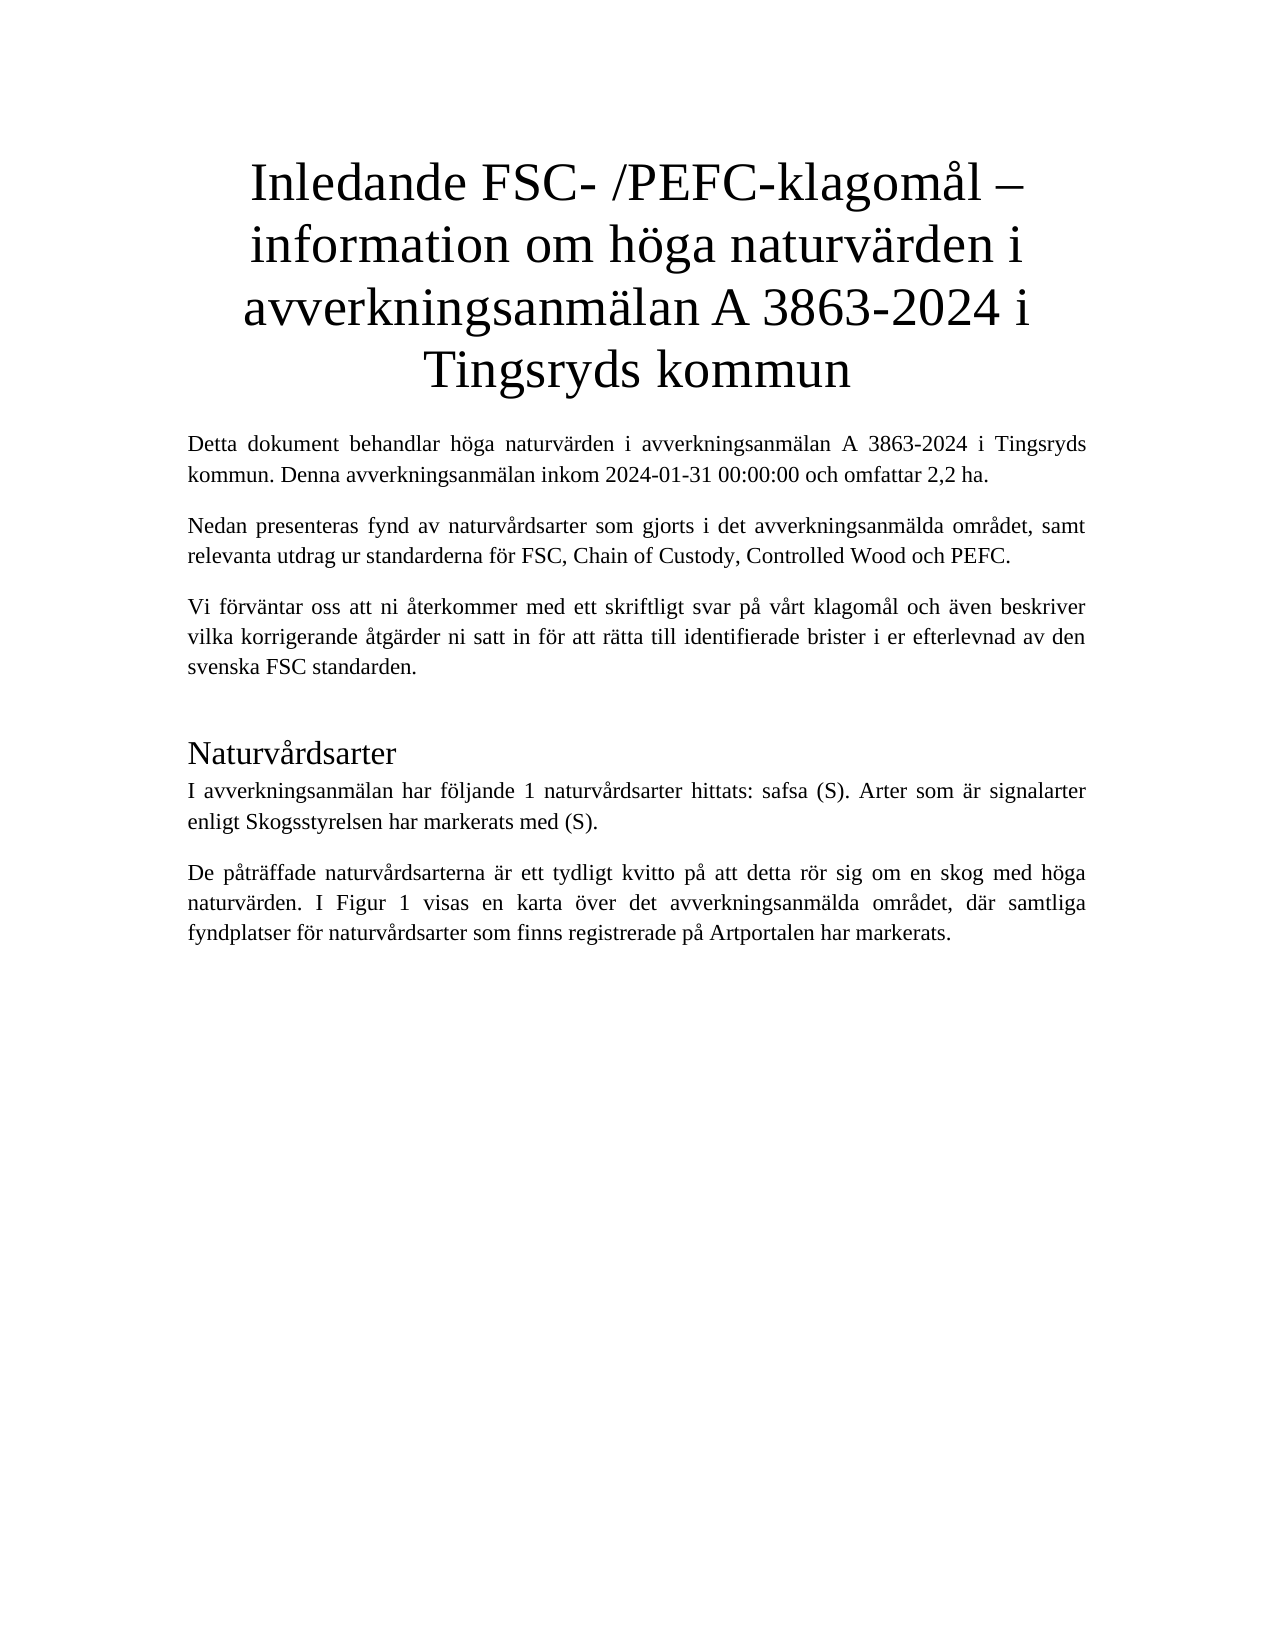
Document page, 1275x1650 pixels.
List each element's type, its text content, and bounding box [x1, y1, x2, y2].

text Vi förväntar oss att ni återkommer med ett skriftligt svar på vårt klagomål och även beskriver vilka korrigerande åtgärder ni satt in för att rätta till identifierade brister i er efterlevnad av den svenska FSC standarden. [187, 593, 1087, 680]
text I avverkningsanmälan har följande 1 naturvårdsarter hittats: safsa (S). Arter som är signalarter enligt Skogsstyrelsen har markerats med (S). [187, 778, 1087, 834]
text De påträffade naturvårdsarterna är ett tydligt kvitto på att detta rör sig om en skog med höga naturvärden. I Figur 1 visas en karta över det avverkningsanmälda området, där samtliga fyndplatser för naturvårdsarter som finns registrerade på Artportalen har markerats. [187, 859, 1087, 946]
text Nedan presenteras fynd av naturvårdsarter som gjorts i det avverkningsanmälda området, samt relevanta utdrag ur standarderna för FSC, Chain of Custody, Controlled Wood och PEFC. [187, 512, 1087, 568]
text Detta dokument behandlar höga naturvärden i avverkningsanmälan A 3863-2024 i Tingsryds kommun. Denna avverkningsanmälan inkom 2024-01-31 00:00:00 och omfattar 2,2 ha. [187, 430, 1087, 487]
title Inledande FSC- /PEFC-klagomål – information om höga naturvärden i avverkningsanmälan A 3863-2024 i Tingsryds kommun [187, 150, 1087, 399]
subtitle Naturvårdsarter [187, 733, 1087, 772]
